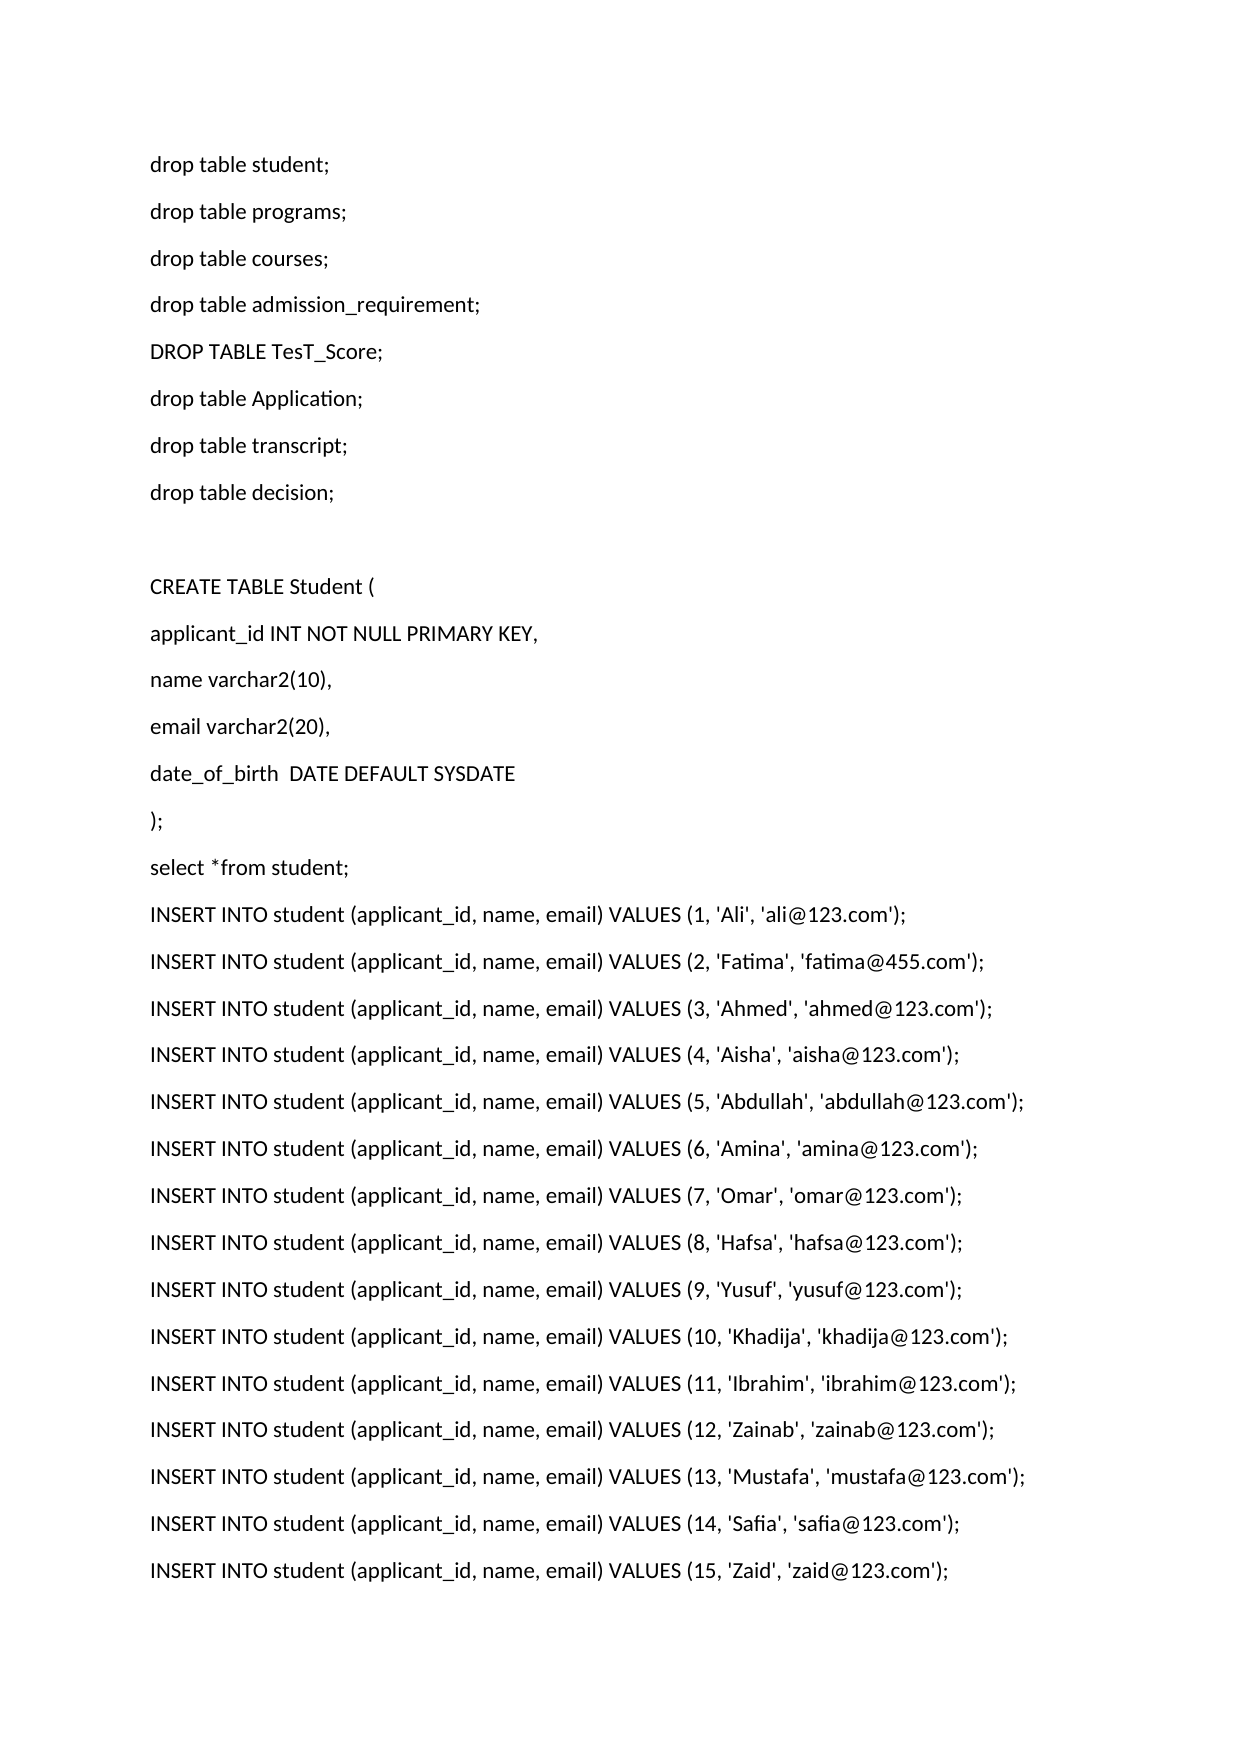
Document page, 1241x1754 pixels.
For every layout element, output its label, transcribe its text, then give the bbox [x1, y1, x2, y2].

text INSERT INTO student (applicant_id, name, email) VALUES (12, 'Zainab', 'zainab@123.com'); [150, 1416, 1090, 1444]
text drop table Application; [150, 384, 1090, 412]
text drop table transcript; [150, 431, 1090, 459]
text INSERT INTO student (applicant_id, name, email) VALUES (4, 'Aisha', 'aisha@123.com'); [150, 1041, 1090, 1069]
text INSERT INTO student (applicant_id, name, email) VALUES (10, 'Khadija', 'khadija@123.com'); [150, 1322, 1090, 1350]
text INSERT INTO student (applicant_id, name, email) VALUES (9, 'Yusuf', 'yusuf@123.com'); [150, 1275, 1090, 1303]
text name varchar2(10), [150, 666, 1090, 694]
text INSERT INTO student (applicant_id, name, email) VALUES (7, 'Omar', 'omar@123.com'); [150, 1181, 1090, 1209]
text drop table courses; [150, 244, 1090, 272]
text INSERT INTO student (applicant_id, name, email) VALUES (5, 'Abdullah', 'abdullah@123.com'); [150, 1087, 1090, 1116]
text date_of_birth DATE DEFAULT SYSDATE [150, 759, 1090, 787]
text INSERT INTO student (applicant_id, name, email) VALUES (3, 'Ahmed', 'ahmed@123.com'); [150, 994, 1090, 1022]
text select *from student; [150, 853, 1090, 881]
text CREATE TABLE Student ( [150, 572, 1090, 600]
text drop table decision; [150, 478, 1090, 506]
text INSERT INTO student (applicant_id, name, email) VALUES (2, 'Fatima', 'fatima@455.com'); [150, 947, 1090, 975]
text applicant_id INT NOT NULL PRIMARY KEY, [150, 619, 1090, 647]
text INSERT INTO student (applicant_id, name, email) VALUES (6, 'Amina', 'amina@123.com'); [150, 1134, 1090, 1162]
text DROP TABLE TesT_Score; [150, 337, 1090, 366]
text INSERT INTO student (applicant_id, name, email) VALUES (14, 'Safia', 'safia@123.com'); [150, 1509, 1090, 1537]
text ); [150, 806, 1090, 834]
text INSERT INTO student (applicant_id, name, email) VALUES (13, 'Mustafa', 'mustafa@123.com'); [150, 1462, 1090, 1491]
text drop table student; [150, 150, 1090, 178]
text INSERT INTO student (applicant_id, name, email) VALUES (1, 'Ali', 'ali@123.com'); [150, 900, 1090, 928]
text drop table programs; [150, 197, 1090, 225]
text INSERT INTO student (applicant_id, name, email) VALUES (15, 'Zaid', 'zaid@123.com'); [150, 1556, 1090, 1584]
text drop table admission_requirement; [150, 291, 1090, 319]
text INSERT INTO student (applicant_id, name, email) VALUES (11, 'Ibrahim', 'ibrahim@123.com'); [150, 1369, 1090, 1397]
text email varchar2(20), [150, 712, 1090, 741]
text INSERT INTO student (applicant_id, name, email) VALUES (8, 'Hafsa', 'hafsa@123.com'); [150, 1228, 1090, 1256]
